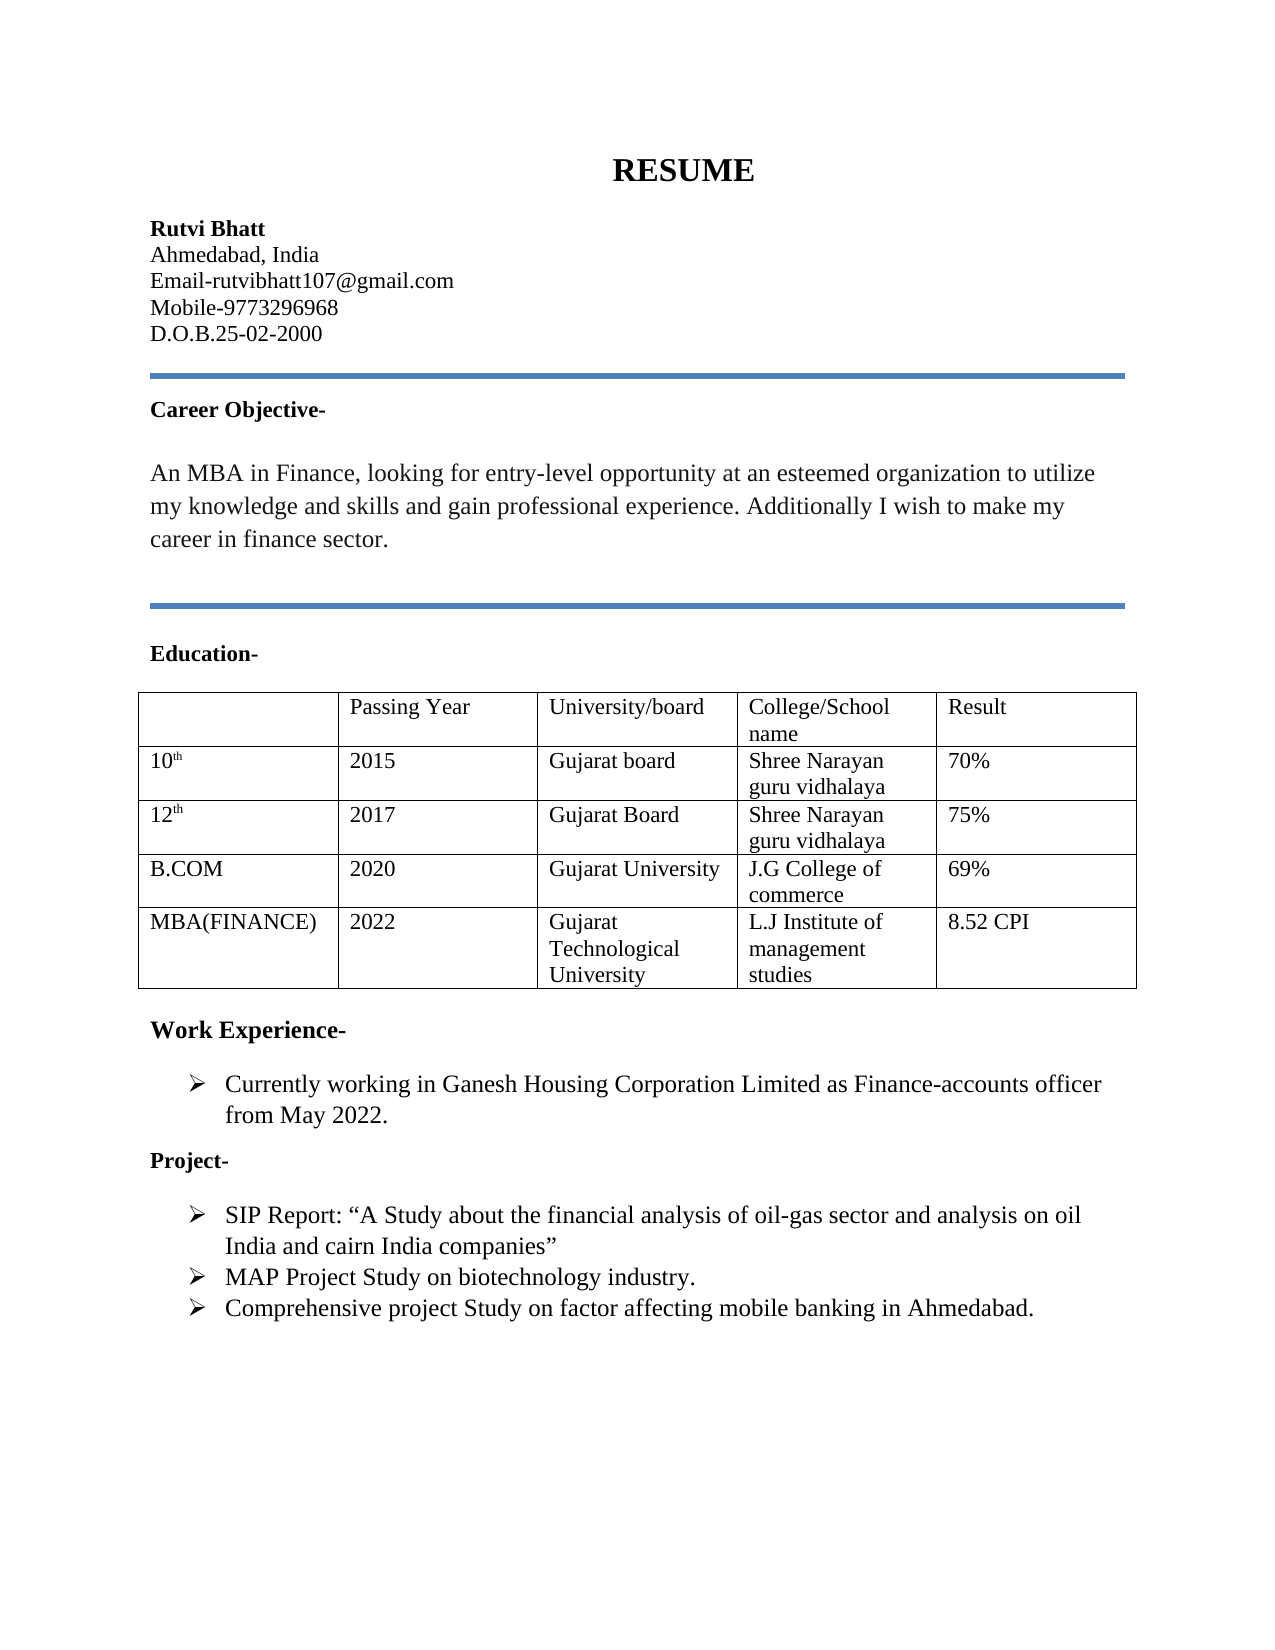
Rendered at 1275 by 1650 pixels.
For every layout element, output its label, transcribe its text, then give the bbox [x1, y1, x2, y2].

text Work Experience- [150, 1015, 1125, 1043]
table_cell Gujarat University [538, 855, 737, 907]
table_header [139, 693, 338, 746]
table_cell MBA(FINANCE) [139, 908, 338, 987]
table_cell Gujarat board [538, 747, 737, 800]
table_cell Gujarat Board [538, 801, 737, 853]
text Rutvi Bhatt [150, 215, 1125, 241]
table_cell 2022 [339, 908, 537, 987]
list MAP Project Study on biotechnology industry. [187, 1262, 1125, 1291]
table_cell 10th [139, 747, 338, 800]
text Ahmedabad, India [150, 241, 1125, 267]
table_header Result [937, 693, 1136, 746]
table_cell 2015 [339, 747, 537, 800]
text RESUME [150, 150, 1125, 188]
table_cell 12th [139, 801, 338, 853]
list Comprehensive project Study on factor affecting mobile banking in Ahmedabad. [187, 1293, 1125, 1322]
table_cell 2020 [339, 855, 537, 907]
text Project- [150, 1147, 1125, 1174]
text An MBA in Finance, looking for entry-level opportunity at an esteemed organization to utilize my knowledge and skills and gain professional experience. Additionally I wish to make my career in finance sector. [150, 435, 1125, 553]
text Mobile-9773296968 [150, 294, 1125, 320]
table_cell J.G College of commerce [738, 855, 936, 907]
table_cell B.COM [139, 855, 338, 907]
table_cell Gujarat Technological University [538, 908, 737, 987]
list Currently working in Ganesh Housing Corporation Limited as Finance-accounts officer from May 2022. [187, 1069, 1125, 1128]
list SIP Report: “A Study about the financial analysis of oil-gas sector and analysis on oil India and cairn India companies” [187, 1200, 1125, 1260]
table_cell 75% [937, 801, 1136, 853]
text Email-rutvibhatt107@gmail.com [150, 267, 1125, 294]
table_header Passing Year [339, 693, 537, 746]
table_cell 8.52 CPI [937, 908, 1136, 987]
text Education- [150, 639, 1125, 666]
table_header University/board [538, 693, 737, 746]
table_header College/School name [738, 693, 936, 746]
table_cell 69% [937, 855, 1136, 907]
table_cell 2017 [339, 801, 537, 853]
table_cell L.J Institute of management studies [738, 908, 936, 987]
table_cell 70% [937, 747, 1136, 800]
table_cell Shree Narayan guru vidhalaya [738, 747, 936, 800]
text D.O.B.25-02-2000 [150, 320, 1125, 346]
text Career Objective- [150, 379, 1125, 422]
table_cell Shree Narayan guru vidhalaya [738, 801, 936, 853]
